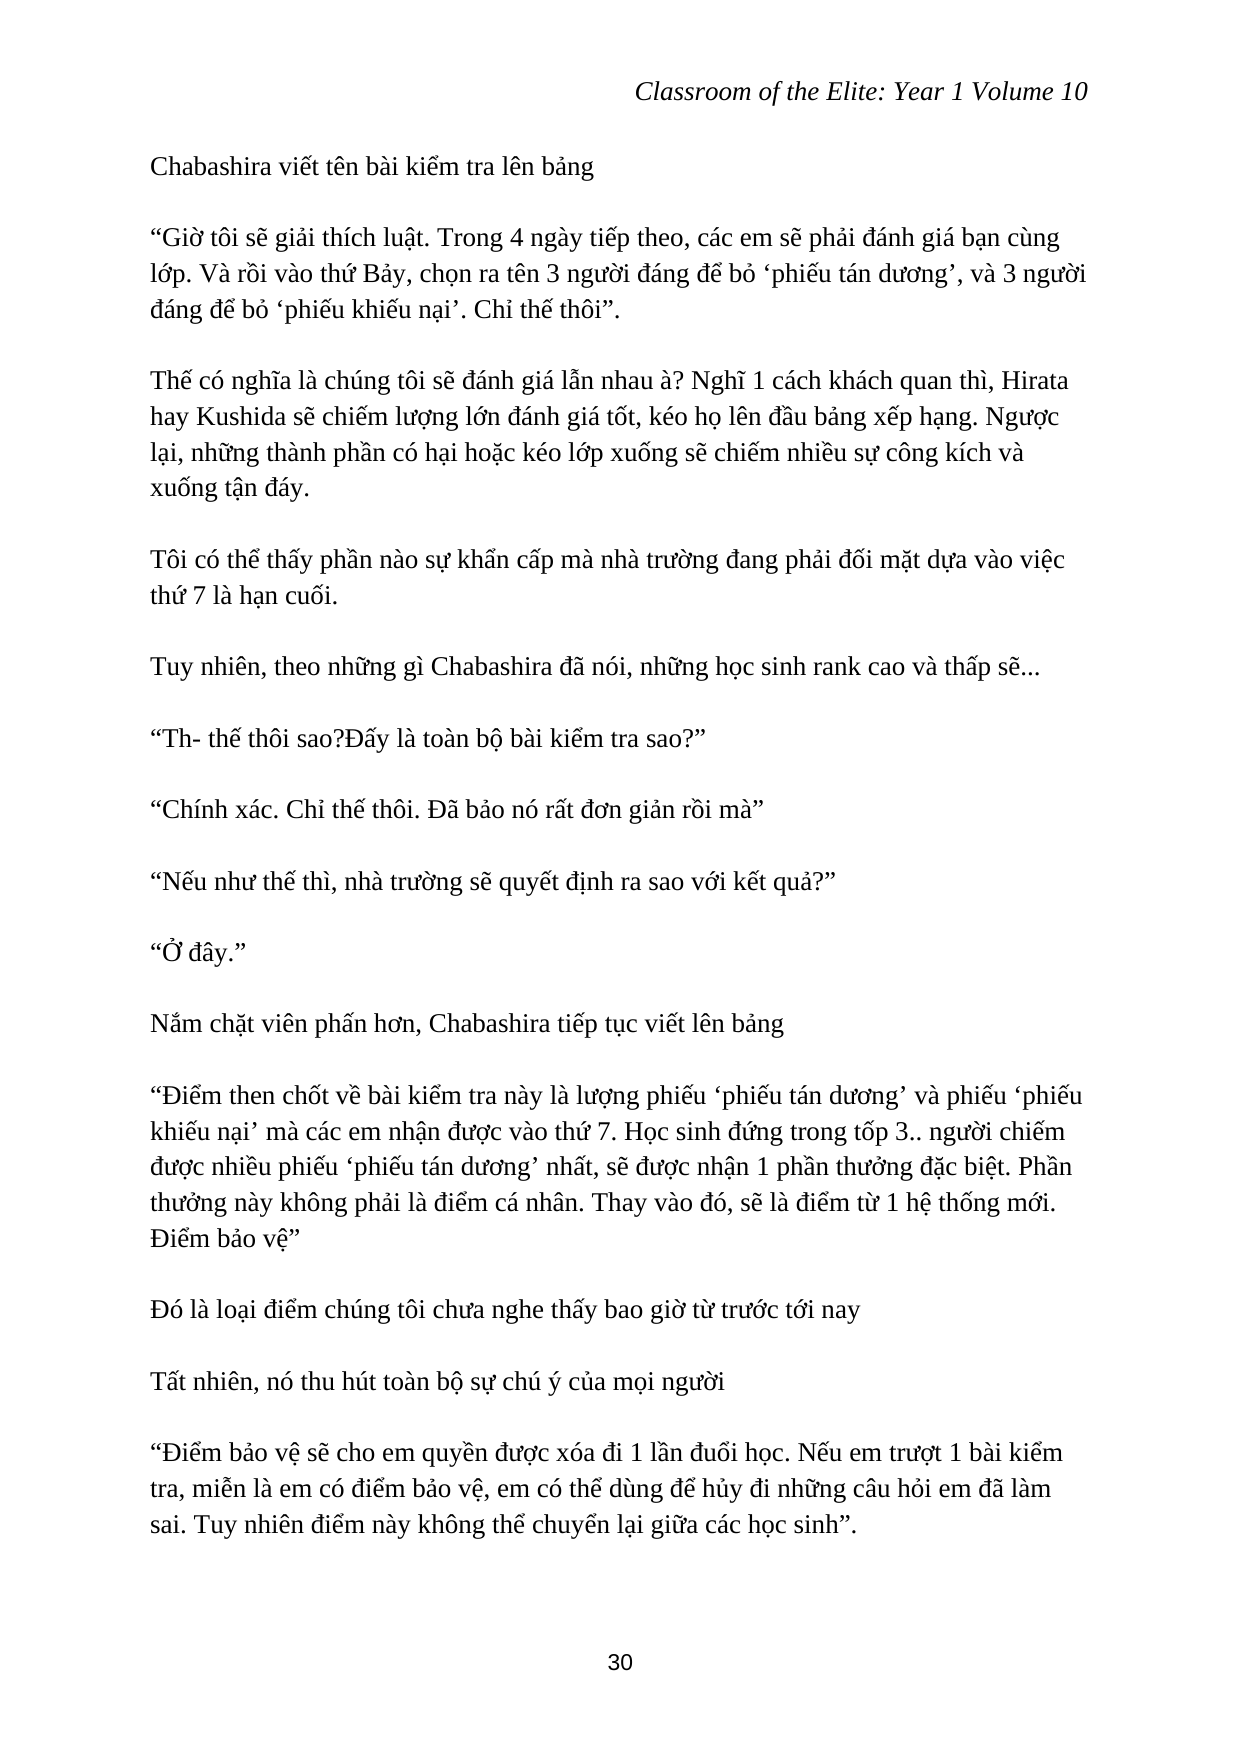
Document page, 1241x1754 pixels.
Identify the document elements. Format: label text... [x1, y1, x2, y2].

text “Chính xác. Chỉ thế thôi. Đã bảo nó rất đơn giản rồi mà” [150, 793, 1090, 824]
text Tất nhiên, nó thu hút toàn bộ sự chú ý của mọi người [150, 1365, 1090, 1396]
text Nắm chặt viên phấn hơn, Chabashira tiếp tục viết lên bảng [150, 1007, 1090, 1039]
text Tuy nhiên, theo những gì Chabashira đã nói, những học sinh rank cao và thấp sẽ... [150, 650, 1090, 681]
text Tôi có thể thấy phần nào sự khẩn cấp mà nhà trường đang phải đối mặt dựa vào việc thứ 7 là hạn cuối. [150, 543, 1090, 610]
text Thế có nghĩa là chúng tôi sẽ đánh giá lẫn nhau à? Nghĩ 1 cách khách quan thì, Hirata hay Kushida sẽ chiếm lượng lớn đánh giá tốt, kéo họ lên đầu bảng xếp hạng. Ngược lại, những thành phần có hại hoặc kéo lớp xuống sẽ chiếm nhiều sự công kích và xuống tận đáy. [150, 364, 1090, 503]
text “Giờ tôi sẽ giải thích luật. Trong 4 ngày tiếp theo, các em sẽ phải đánh giá bạn cùng lớp. Và rồi vào thứ Bảy, chọn ra tên 3 người đáng để bỏ ‘phiếu tán dương’, và 3 người đáng để bỏ ‘phiếu khiếu nại’. Chỉ thế thôi”. [150, 221, 1090, 324]
text “Điểm then chốt về bài kiểm tra này là lượng phiếu ‘phiếu tán dương’ và phiếu ‘phiếu khiếu nại’ mà các em nhận được vào thứ 7. Học sinh đứng trong tốp 3.. người chiếm được nhiều phiếu ‘phiếu tán dương’ nhất, sẽ được nhận 1 phần thưởng đặc biệt. Phần thưởng này không phải là điểm cá nhân. Thay vào đó, sẽ là điểm từ 1 hệ thống mới. Điểm bảo vệ” [150, 1079, 1090, 1253]
text Đó là loại điểm chúng tôi chưa nghe thấy bao giờ từ trước tới nay [150, 1293, 1090, 1324]
text “Nếu như thế thì, nhà trường sẽ quyết định ra sao với kết quả?” [150, 864, 1090, 896]
text Chabashira viết tên bài kiểm tra lên bảng [150, 150, 1090, 181]
text “Th- thế thôi sao?Đấy là toàn bộ bài kiểm tra sao?” [150, 722, 1090, 753]
text “Ở đây.” [150, 936, 1090, 967]
text “Điểm bảo vệ sẽ cho em quyền được xóa đi 1 lần đuổi học. Nếu em trượt 1 bài kiểm tra, miễn là em có điểm bảo vệ, em có thể dùng để hủy đi những câu hỏi em đã làm sai. Tuy nhiên điểm này không thể chuyển lại giữa các học sinh”. [150, 1436, 1090, 1539]
